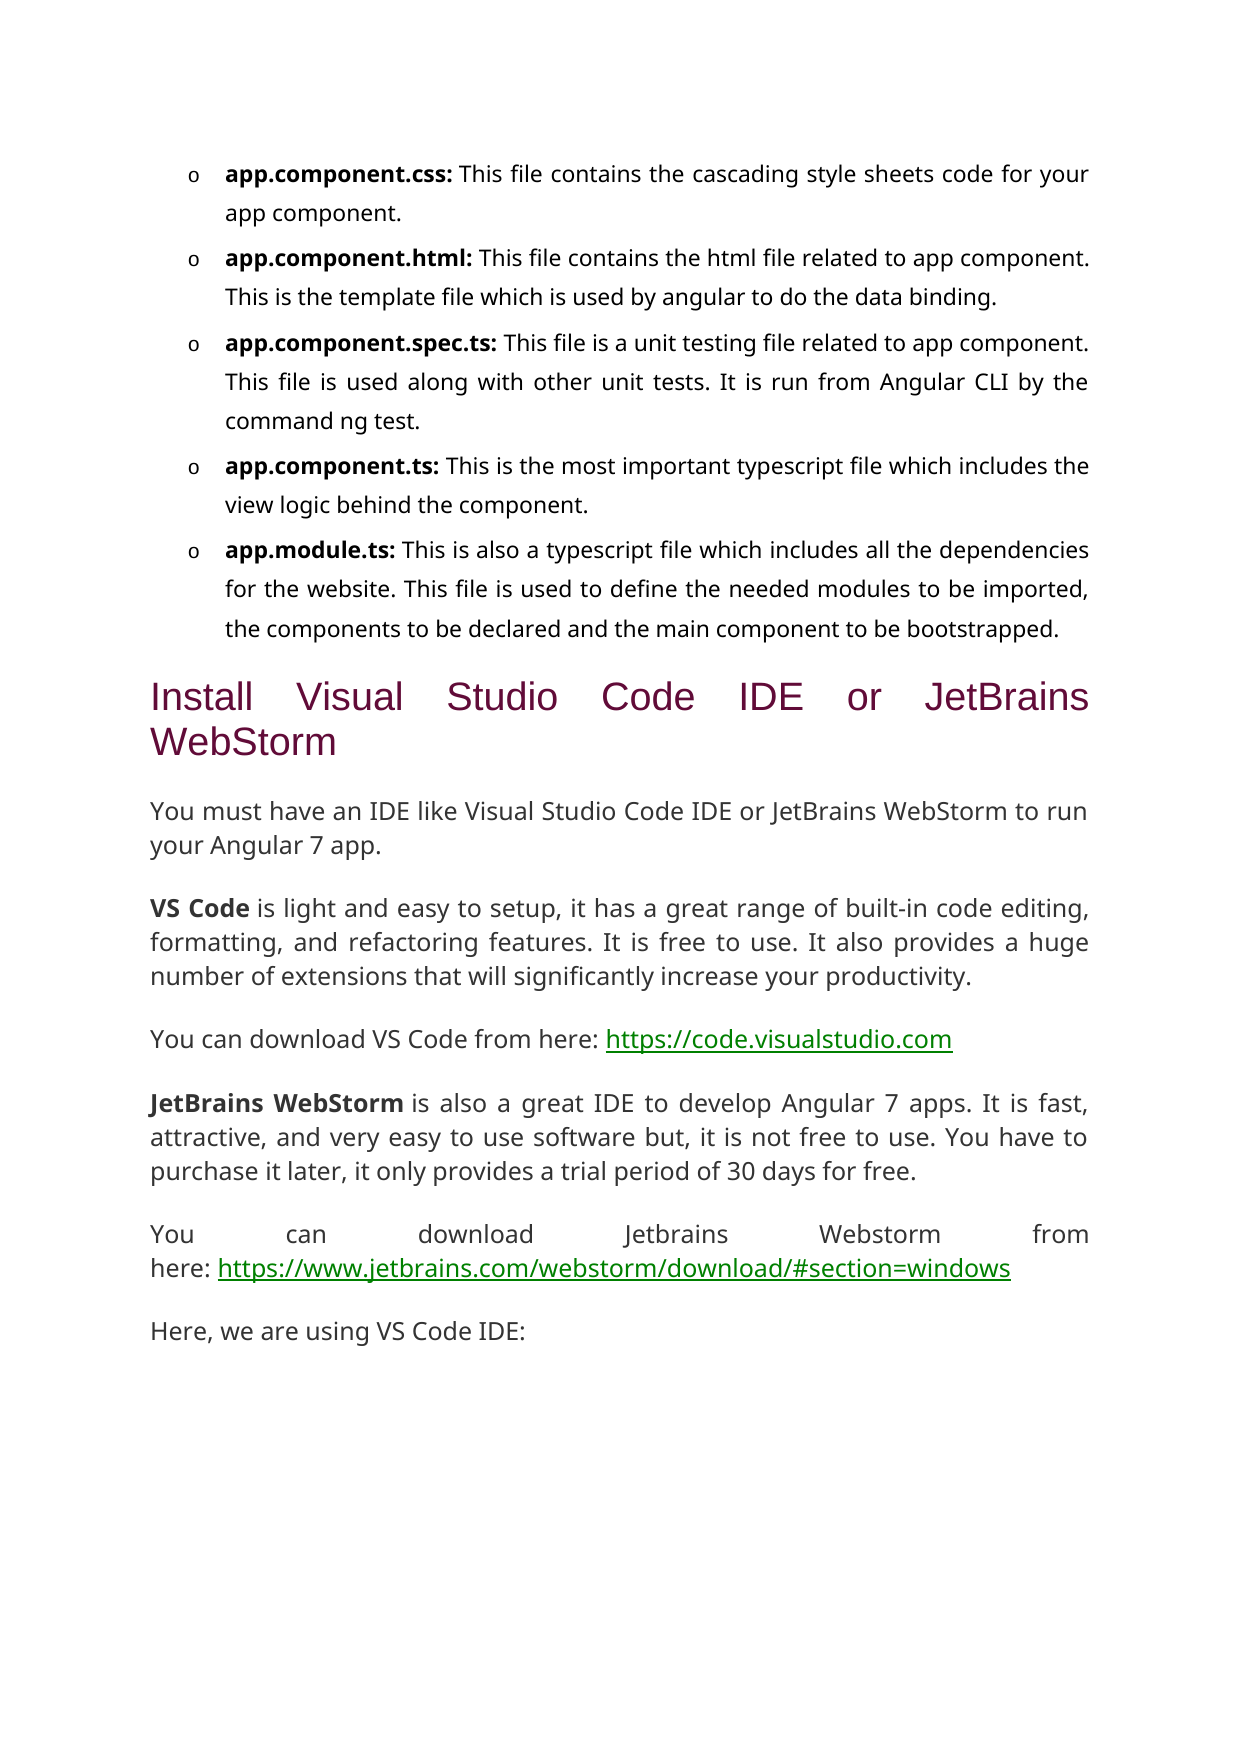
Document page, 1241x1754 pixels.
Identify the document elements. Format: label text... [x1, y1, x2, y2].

text VS Code is light and easy to setup, it has a great range of built-in code editing, formatting, and refactoring features. It is free to use. It also provides a huge number of extensions that will significantly increase your productivity. [150, 891, 1090, 993]
list app.component.html: This file contains the html file related to app component. This is the template file which is used by angular to do the data binding. [187, 234, 1090, 312]
text Here, we are using VS Code IDE: [150, 1314, 1090, 1348]
list app.component.ts: This is the most important typescript file which includes the view logic behind the component. [187, 442, 1090, 520]
list app.component.spec.ts: This file is a unit testing file related to app component. This file is used along with other unit tests. It is run from Angular CLI by the command ng test. [187, 319, 1090, 436]
text JetBrains WebStorm is also a great IDE to develop Angular 7 apps. It is fast, attractive, and very easy to use software but, it is not free to use. You have to purchase it later, it only provides a trial period of 30 days for free. [150, 1085, 1090, 1187]
subtitle Install Visual Studio Code IDE or JetBrains WebStorm [150, 673, 1090, 764]
text You must have an IDE like Visual Studio Code IDE or JetBrains WebStorm to run your Angular 7 app. [150, 793, 1090, 861]
list app.component.css: This file contains the cascading style sheets code for your app component. [187, 150, 1090, 228]
text You can download VS Code from here: https://code.visualstudio.com [150, 1022, 1090, 1056]
text You can download Jetbrains Webstorm from here: https://www.jetbrains.com/webstorm/download/#section=windows [150, 1217, 1090, 1285]
list app.module.ts: This is also a typescript file which includes all the dependencies for the website. This file is used to define the needed modules to be imported, the components to be declared and the main component to be bootstrapped. [187, 527, 1090, 644]
